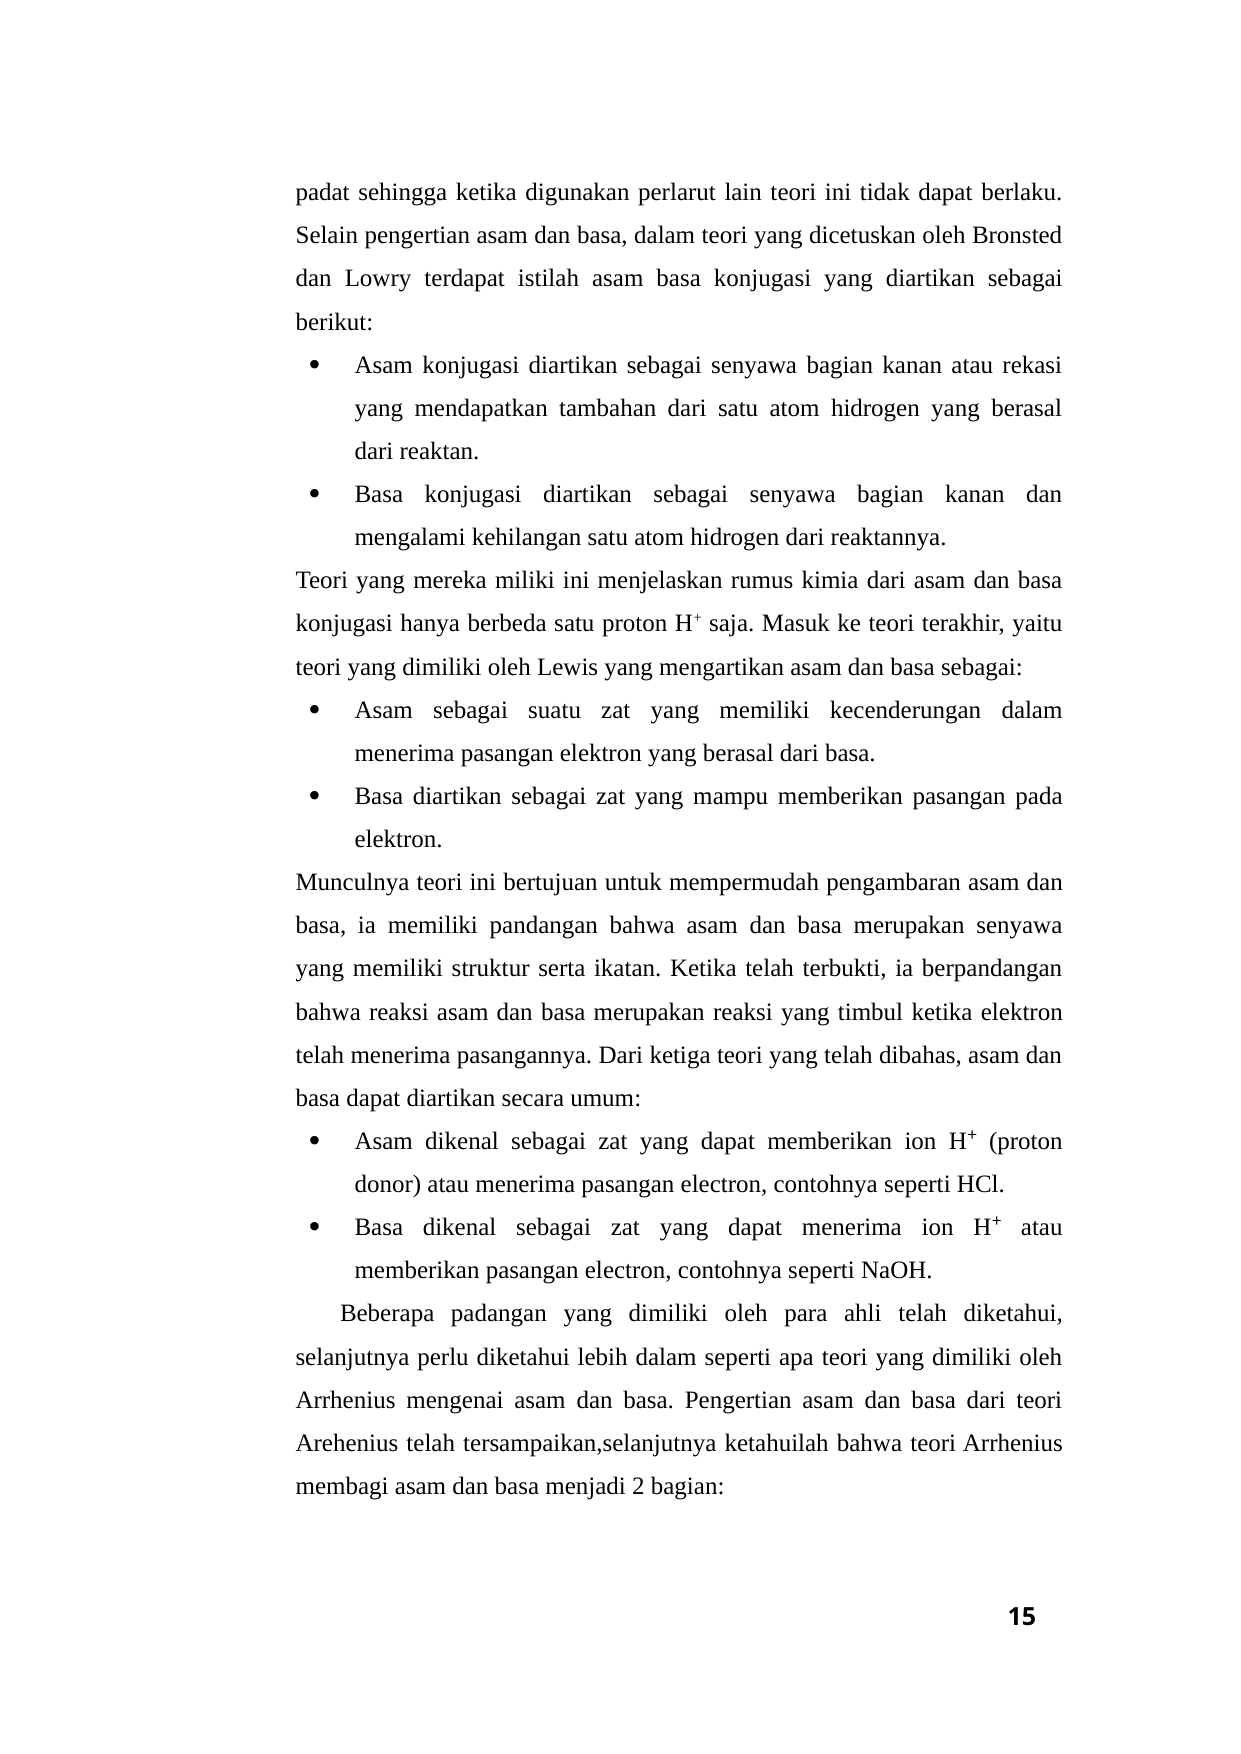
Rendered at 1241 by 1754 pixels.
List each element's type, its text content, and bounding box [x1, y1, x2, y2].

list Basa konjugasi diartikan sebagai senyawa bagian kanan dan mengalami kehilangan satu atom hidrogen dari reaktannya. [310, 479, 1063, 551]
list Asam dikenal sebagai zat yang dapat memberikan ion H⁺ (proton donor) atau menerima pasangan electron, contohnya seperti HCl. [310, 1126, 1063, 1198]
list Beberapa padangan yang dimiliki oleh para ahli telah diketahui, selanjutnya perlu diketahui lebih dalam seperti apa teori yang dimiliki oleh Arrhenius mengenai asam dan basa. Pengertian asam dan basa dari teori Arehenius telah tersampaikan,selanjutnya ketahuilah bahwa teori Arrhenius membagi asam dan basa menjadi 2 bagian: [295, 1298, 1063, 1500]
list Asam sebagai suatu zat yang memiliki kecenderungan dalam menerima pasangan elektron yang berasal dari basa. [310, 695, 1063, 767]
list Asam konjugasi diartikan sebagai senyawa bagian kanan atau rekasi yang mendapatkan tambahan dari satu atom hidrogen yang berasal dari reaktan. [310, 350, 1063, 465]
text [295, 177, 1063, 335]
text Teori yang mereka miliki ini menjelaskan rumus kimia dari asam dan basa konjugasi hanya berbeda satu proton H+ saja. Masuk ke teori terakhir, yaitu teori yang dimiliki oleh Lewis yang mengartikan asam dan basa sebagai: [295, 565, 1063, 680]
list Basa dikenal sebagai zat yang dapat menerima ion H⁺ atau memberikan pasangan electron, contohnya seperti NaOH. [310, 1212, 1063, 1284]
list Basa diartikan sebagai zat yang mampu memberikan pasangan pada elektron. [310, 781, 1063, 853]
list Munculnya teori ini bertujuan untuk mempermudah pengambaran asam dan basa, ia memiliki pandangan bahwa asam dan basa merupakan senyawa yang memiliki struktur serta ikatan. Ketika telah terbukti, ia berpandangan bahwa reaksi asam dan basa merupakan reaksi yang timbul ketika elektron telah menerima pasangannya. Dari ketiga teori yang telah dibahas, asam dan basa dapat diartikan secara umum: [295, 867, 1063, 1112]
